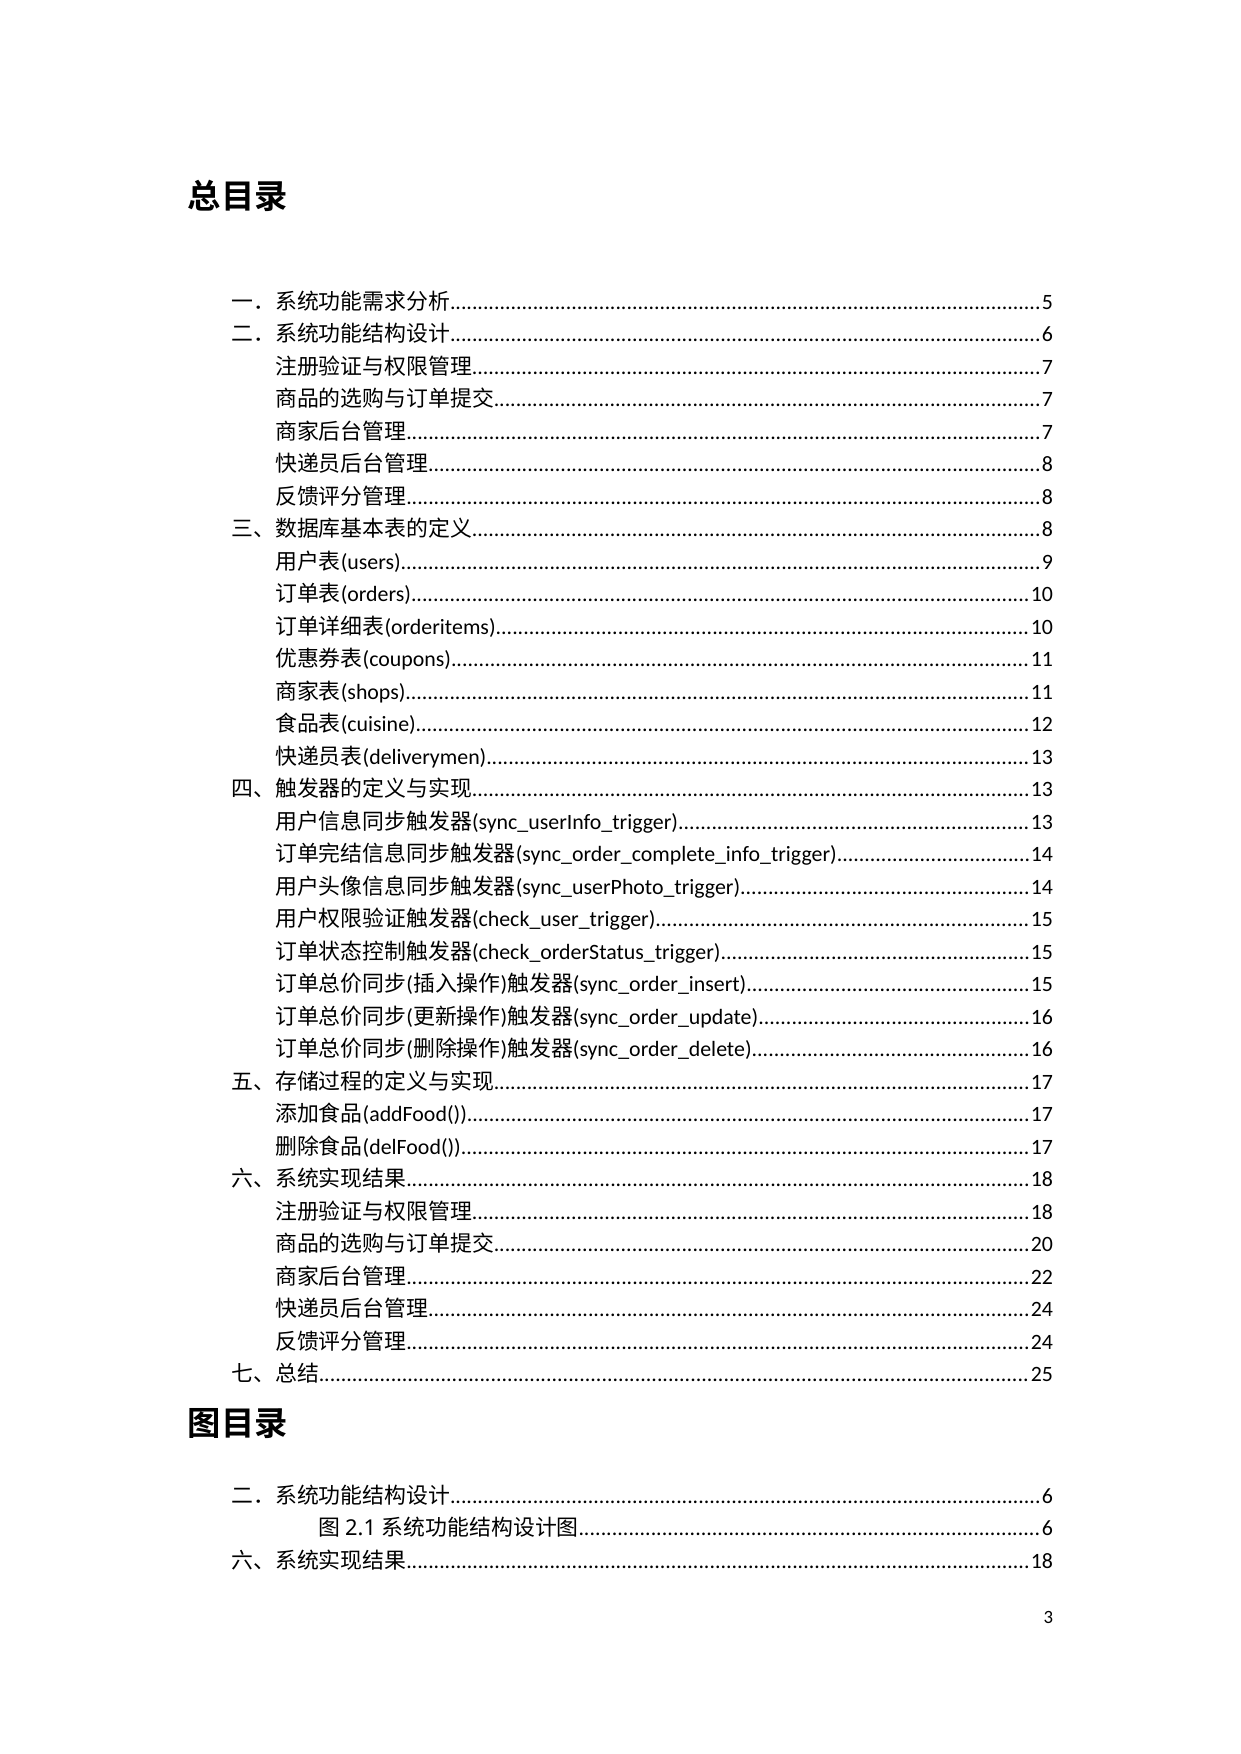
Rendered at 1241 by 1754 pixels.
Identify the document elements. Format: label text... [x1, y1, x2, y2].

text 商品的选购与订单提交 20 [275, 1226, 1053, 1258]
text 一．系统功能需求分析 5 [231, 283, 1053, 316]
text 快递员后台管理 24 [275, 1291, 1053, 1323]
text 总目录 [187, 162, 1053, 227]
text 用户权限验证触发器(check_user_trigger) 15 [275, 901, 1053, 933]
text 反馈评分管理 24 [275, 1323, 1053, 1356]
text 用户头像信息同步触发器(sync_userPhoto_trigger) 14 [275, 868, 1053, 901]
text 商家后台管理 7 [275, 413, 1053, 446]
text 二．系统功能结构设计 6 [231, 316, 1053, 348]
text 订单表(orders) 10 [275, 576, 1053, 608]
text 图2.1 系统功能结构设计图 6 [319, 1510, 1053, 1543]
text 订单总价同步(删除操作)触发器(sync_order_delete) 16 [275, 1031, 1053, 1063]
text 删除食品(delFood()) 17 [275, 1128, 1053, 1161]
text 订单总价同步(更新操作)触发器(sync_order_update) 16 [275, 998, 1053, 1031]
text 用户信息同步触发器(sync_userInfo_trigger) 13 [275, 803, 1053, 836]
text 二．系统功能结构设计 6 [231, 1478, 1053, 1510]
text 图目录 [187, 1388, 1053, 1453]
text 五、存储过程的定义与实现 17 [231, 1063, 1053, 1096]
text 六、系统实现结果 18 [231, 1543, 1053, 1575]
text 快递员后台管理 8 [275, 446, 1053, 478]
text 添加食品(addFood()) 17 [275, 1096, 1053, 1128]
text 订单详细表(orderitems) 10 [275, 608, 1053, 641]
text 六、系统实现结果 18 [231, 1161, 1053, 1193]
text 商家后台管理 22 [275, 1258, 1053, 1291]
text 订单总价同步(插入操作)触发器(sync_order_insert) 15 [275, 966, 1053, 998]
text 订单状态控制触发器(check_orderStatus_trigger) 15 [275, 933, 1053, 966]
text 订单完结信息同步触发器(sync_order_complete_info_trigger) 14 [275, 836, 1053, 868]
text 反馈评分管理 8 [275, 478, 1053, 511]
text 七、总结 25 [231, 1356, 1053, 1388]
text 三、数据库基本表的定义 8 [231, 511, 1053, 543]
text 注册验证与权限管理 7 [275, 348, 1053, 381]
text 注册验证与权限管理 18 [275, 1193, 1053, 1226]
text 食品表(cuisine) 12 [275, 706, 1053, 738]
text 商家表(shops) 11 [275, 673, 1053, 706]
text 商品的选购与订单提交 7 [275, 381, 1053, 413]
text 快递员表(deliverymen) 13 [275, 738, 1053, 771]
text 四、触发器的定义与实现 13 [231, 771, 1053, 803]
text 用户表(users) 9 [275, 543, 1053, 576]
text 优惠券表(coupons) 11 [275, 641, 1053, 673]
